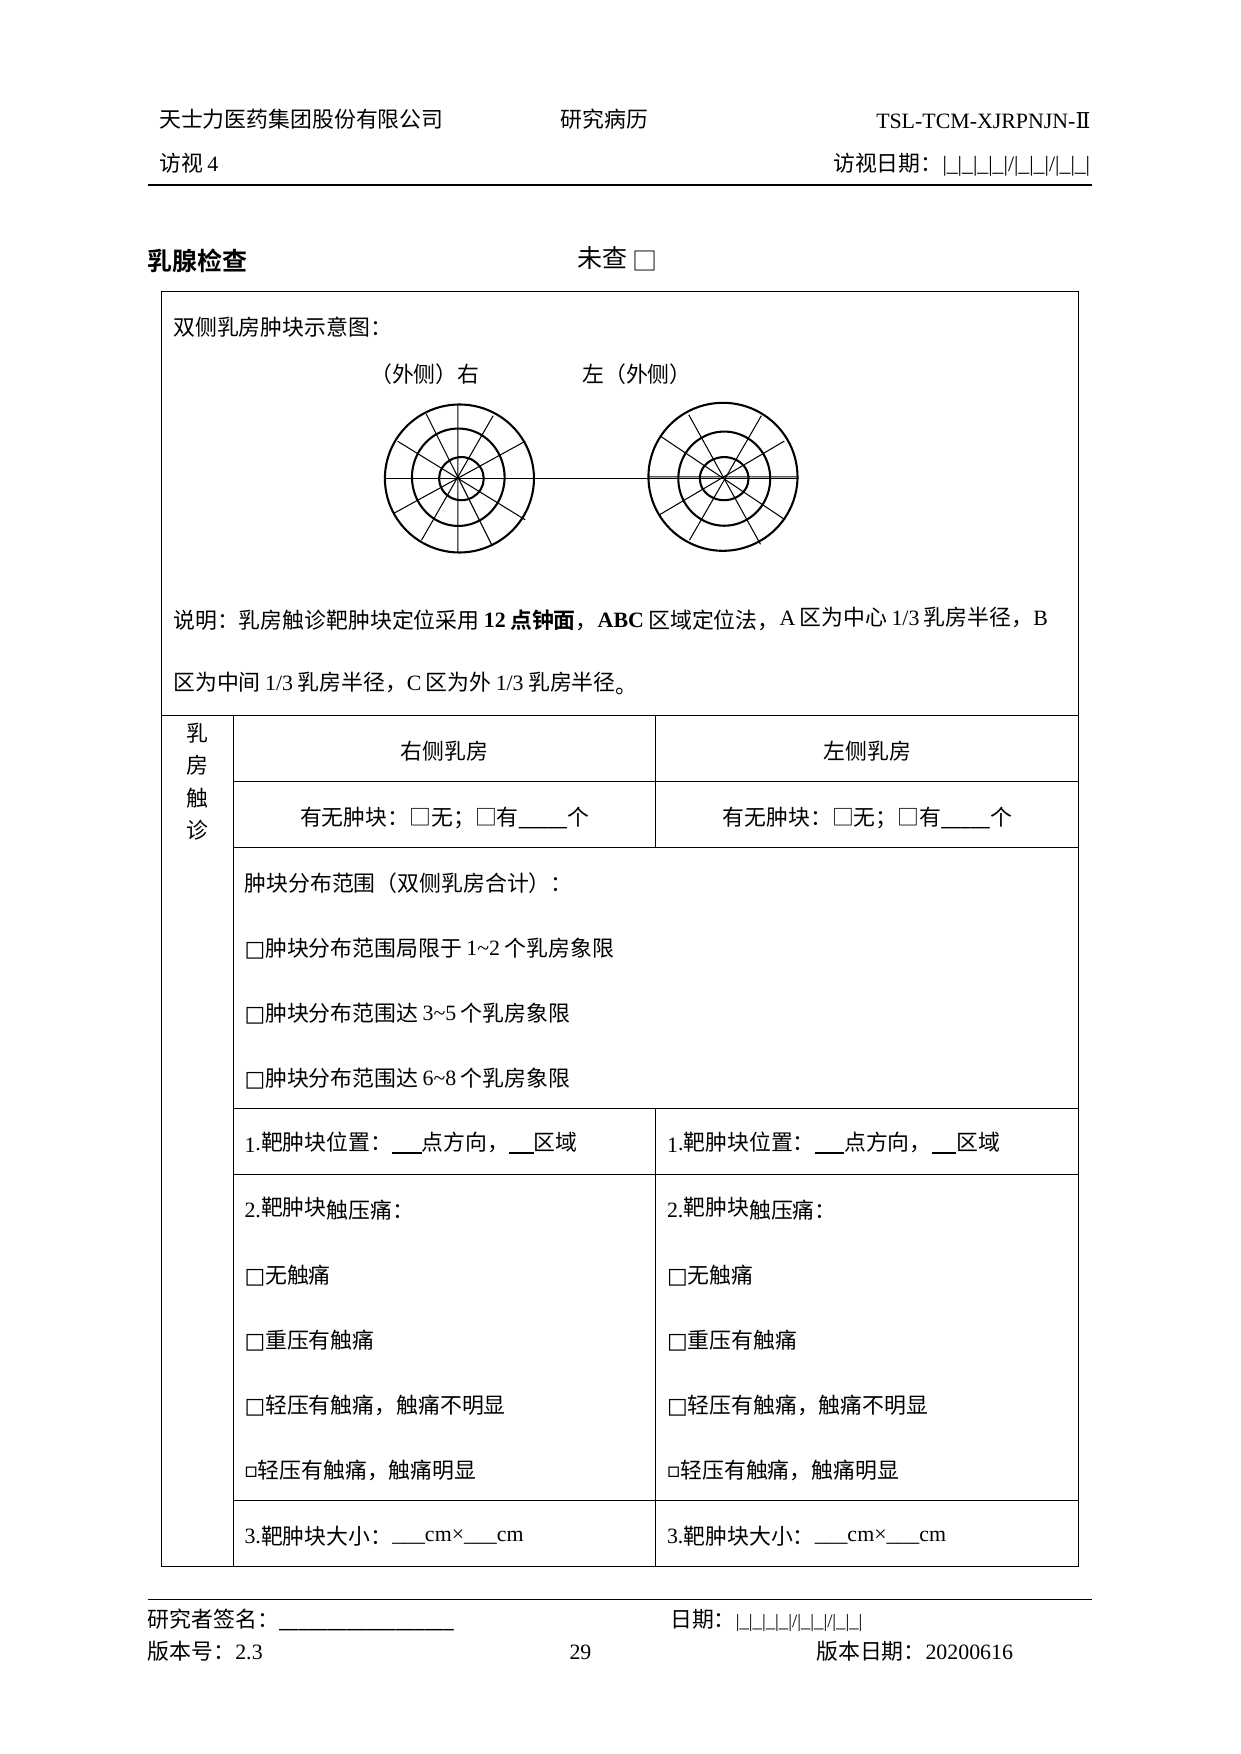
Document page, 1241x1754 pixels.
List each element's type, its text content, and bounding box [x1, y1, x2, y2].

table_cell 乳 房 触 诊 [162, 716, 233, 1566]
table_cell 1.靶肿块位置： 点方向， 区域 [234, 1109, 655, 1174]
table_cell 2.靶肿块触压痛： □无触痛 □重压有触痛 □轻压有触痛，触痛不明显 □轻压有触痛，触痛明显 [234, 1175, 655, 1500]
table_cell 有无肿块：□无；□有_____个 [234, 782, 655, 847]
table_cell 肿块分布范围（双侧乳房合计）： □肿块分布范围局限于1~2个乳房象限 □肿块分布范围达3~5个乳房象限 □肿块分布范围达6~8个乳房象限 [234, 848, 1078, 1108]
text 乳腺检查 未查 □ [148, 226, 1092, 291]
table_cell 2.靶肿块触压痛： □无触痛 □重压有触痛 □轻压有触痛，触痛不明显 □轻压有触痛，触痛明显 [656, 1175, 1078, 1500]
table_cell 有无肿块：□无；□有_____个 [656, 782, 1078, 847]
table_cell 右侧乳房 [234, 716, 655, 781]
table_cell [234, 1501, 655, 1566]
table_header 双侧乳房肿块示意图： （外侧）右 左（外侧） 说明：乳房触诊靶肿块定位采用12点钟面，ABC区域定位法，A区为中心1/3乳房半径，B区为中间1/3乳房半径，C区为外1/3乳房半径。 [162, 292, 1078, 714]
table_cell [656, 1501, 1078, 1566]
table_cell 左侧乳房 [656, 716, 1078, 781]
table_cell 1.靶肿块位置： 点方向， 区域 [656, 1109, 1078, 1174]
